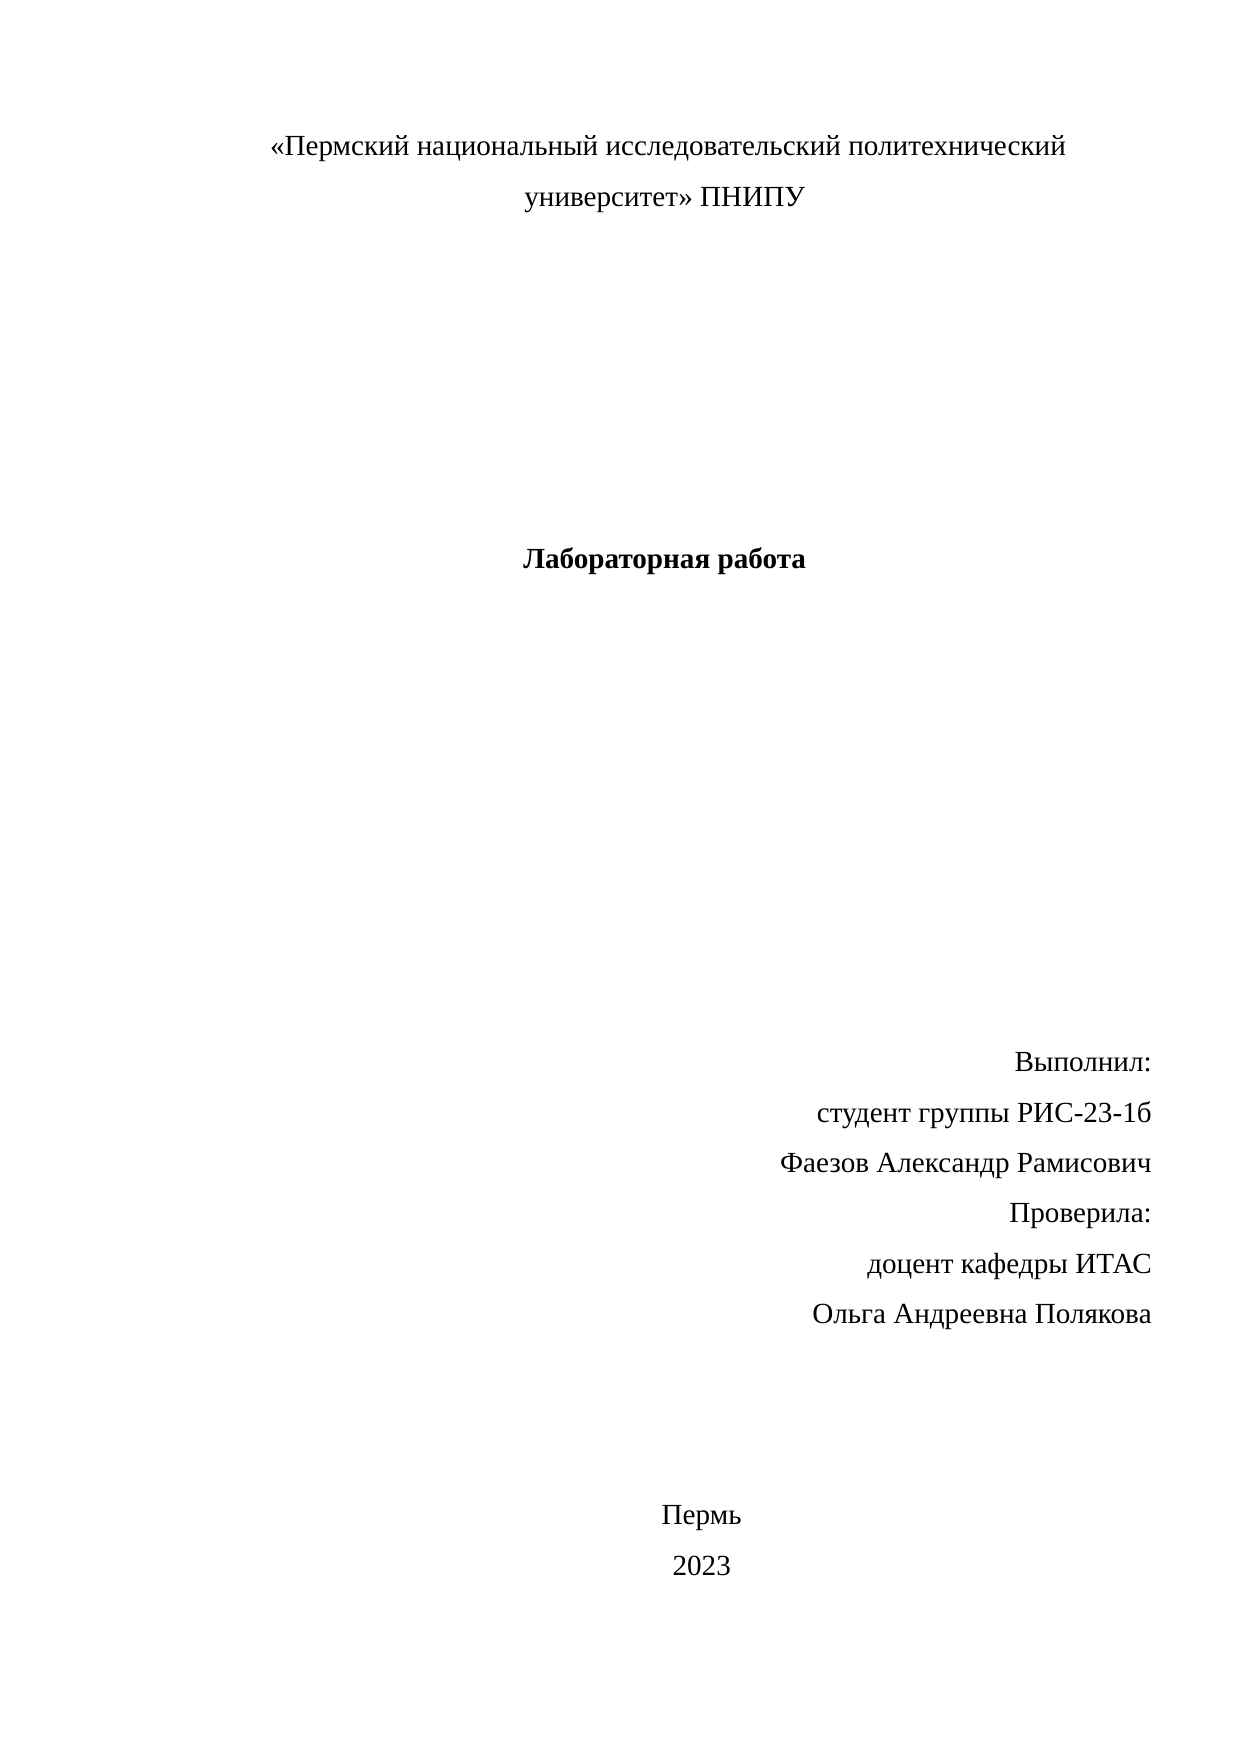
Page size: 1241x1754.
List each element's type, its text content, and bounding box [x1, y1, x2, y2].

text студент группы РИС-23-1б [177, 1095, 1152, 1128]
text Проверила: [177, 1196, 1152, 1229]
text Выполнил: [177, 1044, 1152, 1078]
text Лабораторная работа [177, 541, 1152, 575]
text Фаезов Александр Рамисович [177, 1145, 1152, 1179]
text Пермь [177, 1497, 1152, 1531]
text Ольга Андреевна Полякова [177, 1296, 1152, 1330]
text доцент кафедры ИТАС [177, 1246, 1152, 1279]
text «Пермский национальный исследовательский политехнический университет» ПНИПУ [177, 128, 1152, 212]
text 2023 [177, 1548, 1152, 1581]
